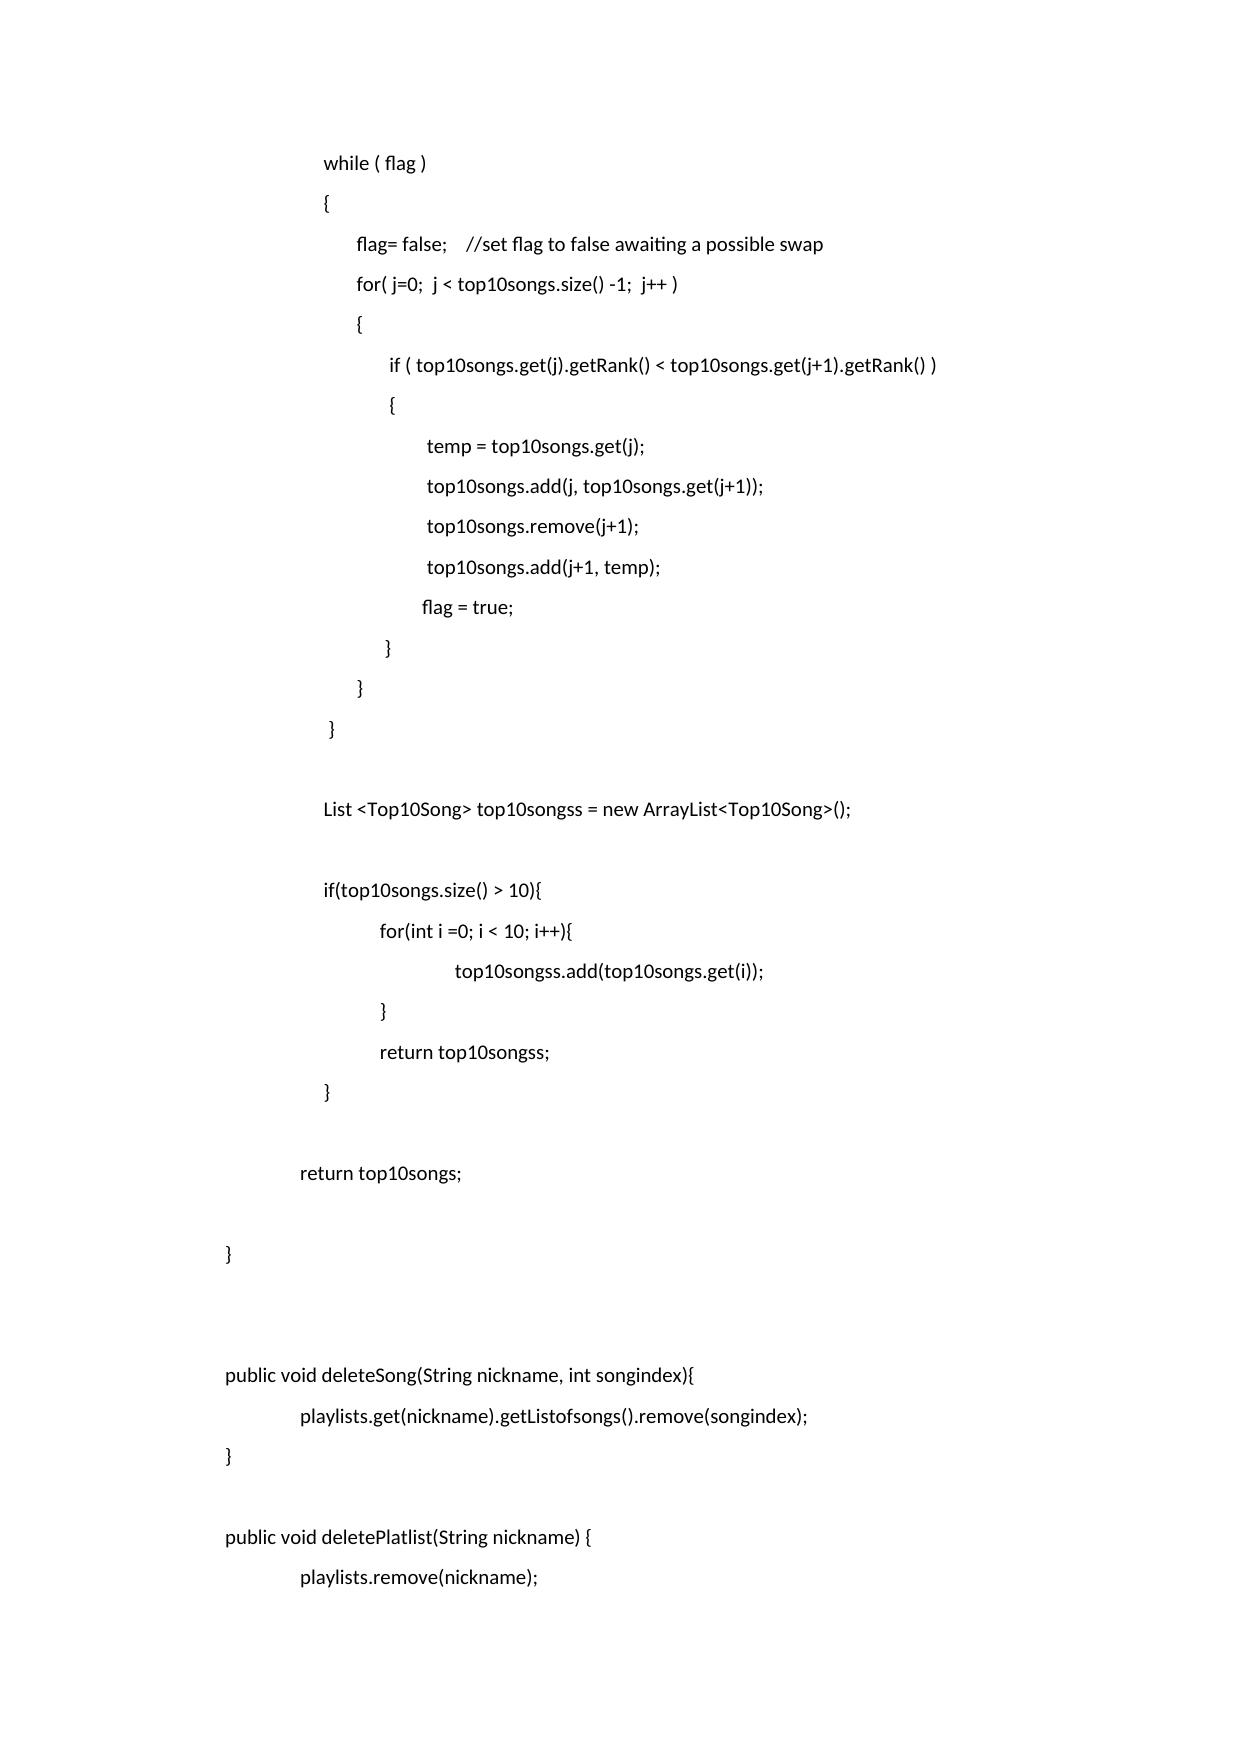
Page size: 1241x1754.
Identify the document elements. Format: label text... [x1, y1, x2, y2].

text top10songs.add(j, top10songs.get(j+1)); [150, 473, 1090, 499]
text { [150, 190, 1090, 216]
text } [150, 675, 1090, 701]
text flag= false; //set flag to false awaiting a possible swap [150, 231, 1090, 256]
text top10songs.add(j+1, temp); [150, 554, 1090, 579]
text if(top10songs.size() > 10){ [150, 877, 1090, 903]
text } [150, 1241, 1090, 1267]
text { [150, 392, 1090, 418]
text return top10songss; [150, 1039, 1090, 1064]
text } [150, 1079, 1090, 1105]
text } [150, 999, 1090, 1024]
text return top10songs; [150, 1160, 1090, 1186]
text temp = top10songs.get(j); [150, 433, 1090, 458]
text public void deleteSong(String nickname, int songindex){ [150, 1362, 1090, 1388]
text for( j=0; j < top10songs.size() -1; j++ ) [150, 271, 1090, 297]
text for(int i =0; i < 10; i++){ [150, 918, 1090, 943]
text top10songss.add(top10songs.get(i)); [150, 958, 1090, 984]
text playlists.remove(nickname); [150, 1564, 1090, 1590]
text flag = true; [150, 594, 1090, 620]
text { [150, 312, 1090, 337]
text } [150, 1443, 1090, 1469]
text } [150, 635, 1090, 660]
text top10songs.remove(j+1); [150, 514, 1090, 539]
text while ( flag ) [150, 150, 1090, 175]
text public void deletePlatlist(String nickname) { [150, 1524, 1090, 1549]
text List <Top10Song> top10songss = new ArrayList<Top10Song>(); [150, 797, 1090, 822]
text } [150, 716, 1090, 741]
text playlists.get(nickname).getListofsongs().remove(songindex); [150, 1403, 1090, 1428]
text if ( top10songs.get(j).getRank() < top10songs.get(j+1).getRank() ) [150, 352, 1090, 377]
